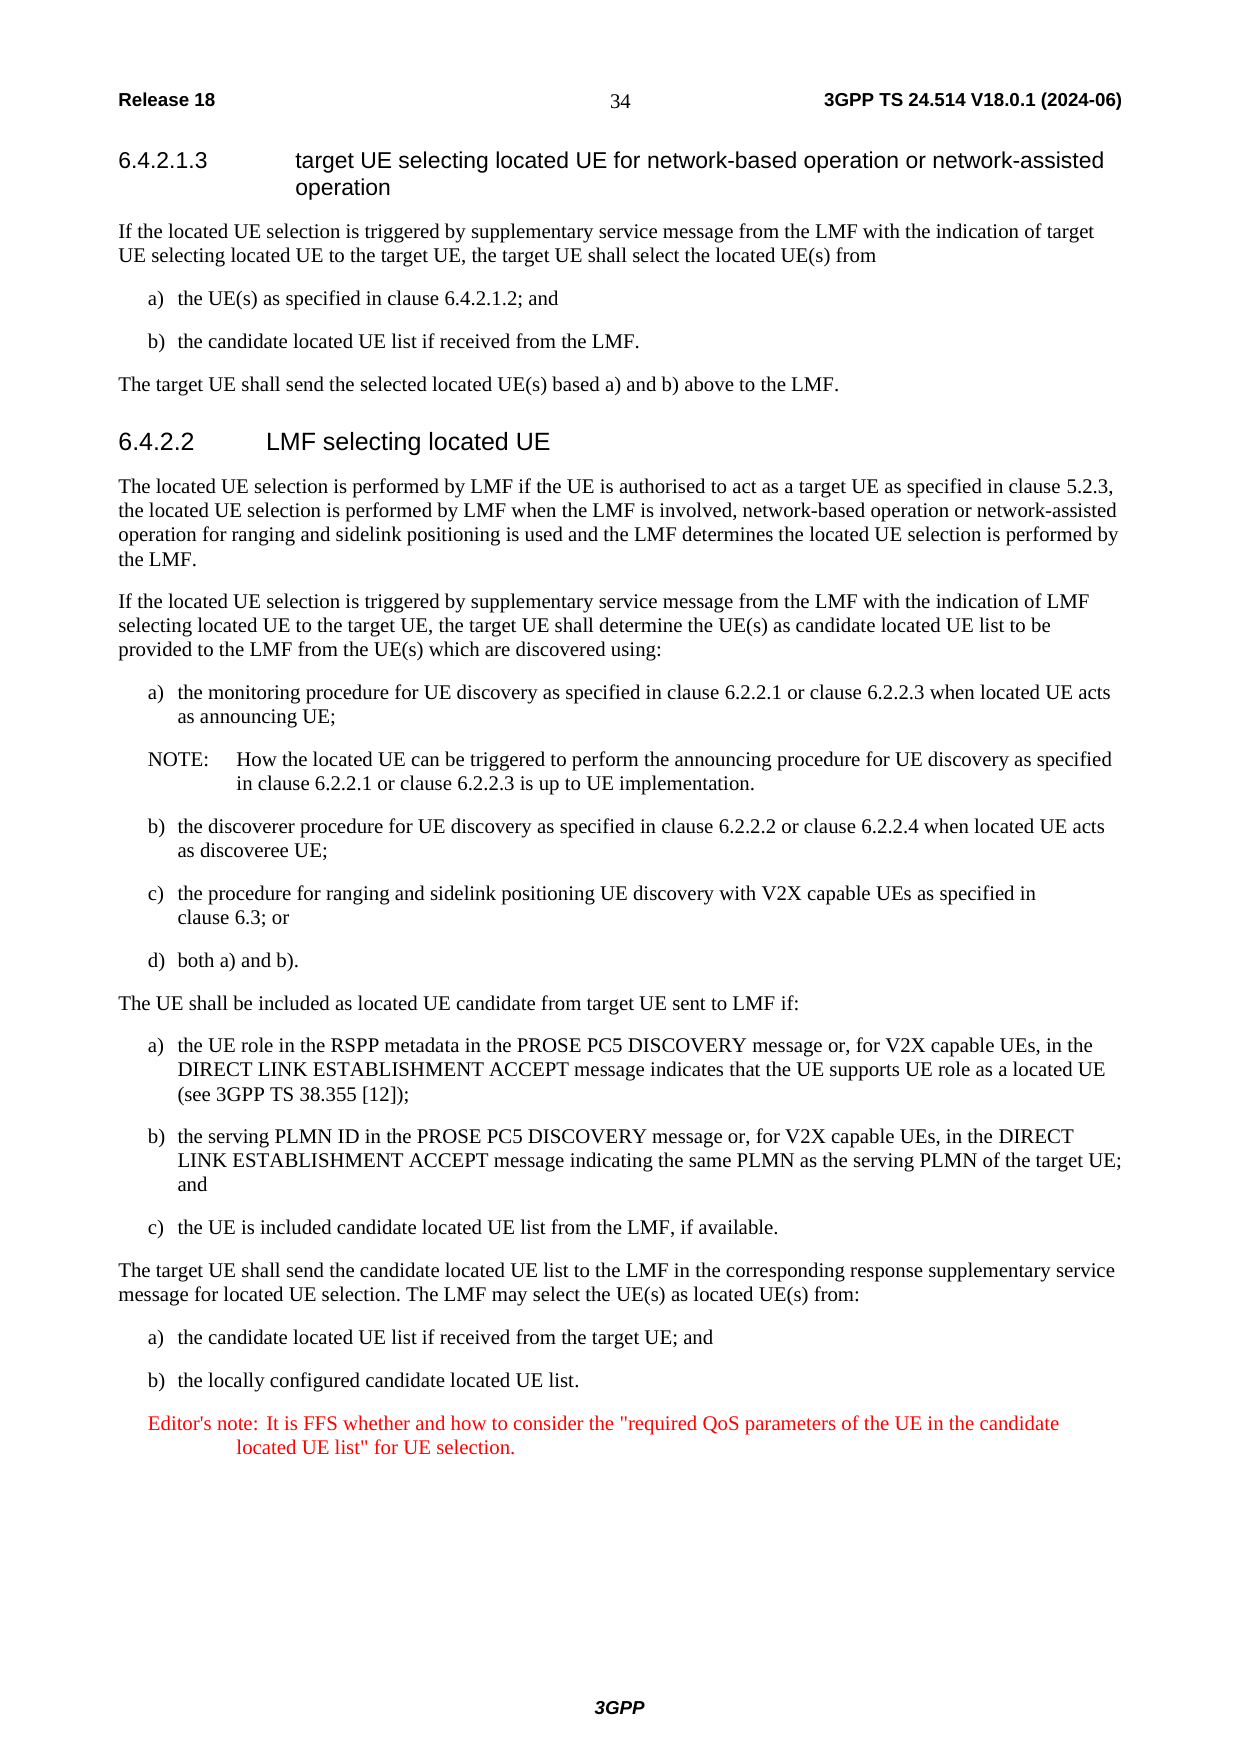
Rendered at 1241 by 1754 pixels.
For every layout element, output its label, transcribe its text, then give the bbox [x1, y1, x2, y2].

text b) the locally configured candidate located UE list. [148, 1368, 1122, 1392]
text If the located UE selection is triggered by supplementary service message from the LMF with the indication of LMF selecting located UE to the target UE, the target UE shall determine the UE(s) as candidate located UE list to be provided to the LMF from the UE(s) which are discovered using: [118, 589, 1122, 661]
text a) the monitoring procedure for UE discovery as specified in clause 6.2.2.1 or clause 6.2.2.3 when located UE acts as announcing UE; [148, 680, 1122, 728]
text The UE shall be included as located UE candidate from target UE sent to LMF if: [118, 991, 1122, 1014]
text The located UE selection is performed by LMF if the UE is authorised to act as a target UE as specified in clause 5.2.3, the located UE selection is performed by LMF when the LMF is involved, network-based operation or network-assisted operation for ranging and sidelink positioning is used and the LMF determines the located UE selection is performed by the LMF. [118, 474, 1122, 571]
text The target UE shall send the candidate located UE list to the LMF in the corresponding response supplementary service message for located UE selection. The LMF may select the UE(s) as located UE(s) from: [118, 1258, 1122, 1306]
text b) the serving PLMN ID in the PROSE PC5 DISCOVERY message or, for V2X capable UEs, in the DIRECT LINK ESTABLISHMENT ACCEPT message indicating the same PLMN as the serving PLMN of the target UE; and [148, 1124, 1122, 1196]
text b) the candidate located UE list if received from the LMF. [148, 329, 1122, 353]
text If the located UE selection is triggered by supplementary service message from the LMF with the indication of target UE selecting located UE to the target UE, the target UE shall select the located UE(s) from [118, 219, 1122, 267]
text b) the discoverer procedure for UE discovery as specified in clause 6.2.2.2 or clause 6.2.2.4 when located UE acts as discoveree UE; [148, 814, 1122, 862]
text d) both a) and b). [148, 948, 1122, 972]
text a) the UE(s) as specified in clause 6.4.2.1.2; and [148, 286, 1122, 310]
text c) the UE is included candidate located UE list from the LMF, if available. [148, 1215, 1122, 1239]
text NOTE: How the located UE can be triggered to perform the announcing procedure for UE discovery as specified in clause 6.2.2.1 or clause 6.2.2.3 is up to UE implementation. [148, 747, 1122, 795]
text Editor's note: It is FFS whether and how to consider the "required QoS parameters of the UE in the candidate located UE list" for UE selection. [148, 1411, 1122, 1459]
text a) the candidate located UE list if received from the target UE; and [148, 1325, 1122, 1349]
subtitle 6.4.2.2 LMF selecting located UE [118, 427, 1122, 456]
text The target UE shall send the selected located UE(s) based a) and b) above to the LMF. [118, 371, 1122, 396]
text a) the UE role in the RSPP metadata in the PROSE PC5 DISCOVERY message or, for V2X capable UEs, in the DIRECT LINK ESTABLISHMENT ACCEPT message indicates that the UE supports UE role as a located UE (see 3GPP TS 38.355 [12]); [148, 1033, 1122, 1106]
text c) the procedure for ranging and sidelink positioning UE discovery with V2X capable UEs as specified in clause 6.3; or [148, 881, 1122, 929]
subtitle 6.4.2.1.3 target UE selecting located UE for network-based operation or network-assisted operation [118, 147, 1122, 200]
